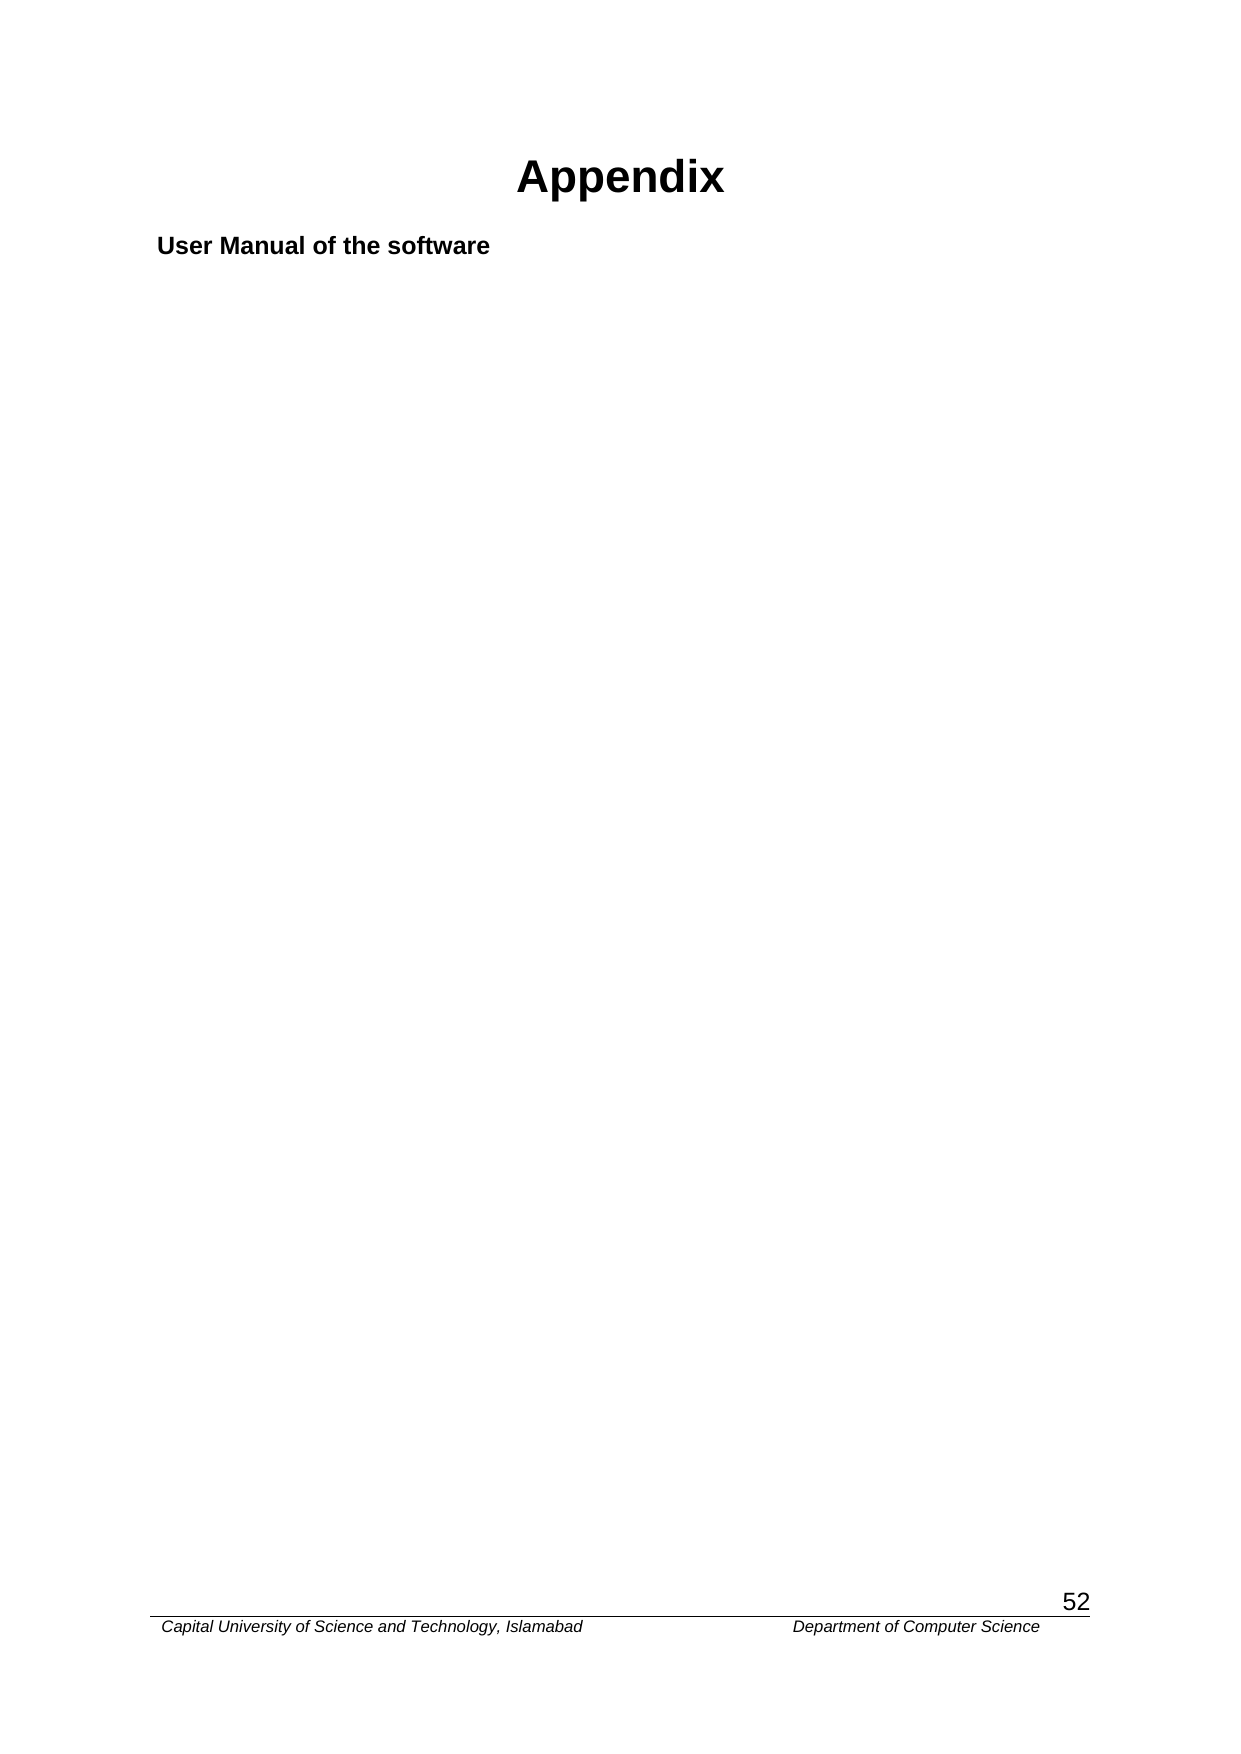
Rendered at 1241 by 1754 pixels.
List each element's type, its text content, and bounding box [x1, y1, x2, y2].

text User Manual of the software [150, 231, 1090, 260]
text Appendix [150, 150, 1090, 203]
